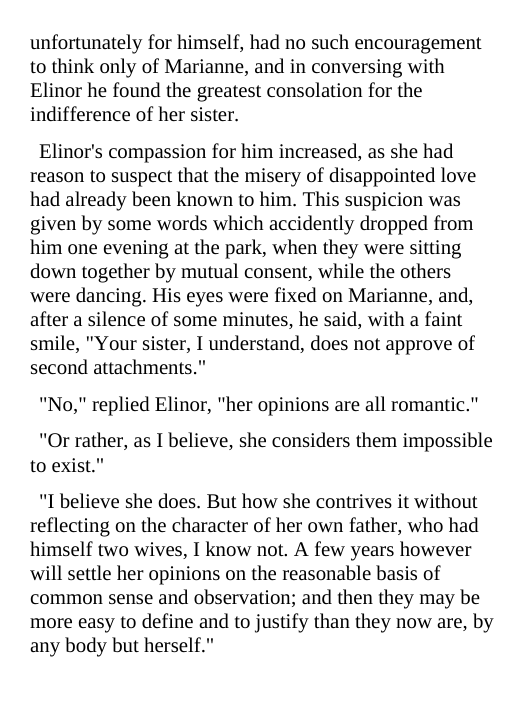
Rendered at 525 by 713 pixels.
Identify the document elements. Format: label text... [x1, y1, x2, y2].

text "No," replied Elinor, "her opinions are all romantic." [30, 392, 495, 416]
text Elinor's compassion for him increased, as she had reason to suspect that the misery of disappointed love had already been known to him. This suspicion was given by some words which accidently dropped from him one evening at the park, when they were sitting down together by mutual consent, while the others were dancing. His eyes were fixed on Marianne, and, after a silence of some minutes, he said, with a faint smile, "Your sister, I understand, does not approve of second attachments." [30, 139, 495, 379]
text "Or rather, as I believe, she considers them impossible to exist." [30, 428, 495, 477]
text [30, 30, 495, 126]
text "I believe she does. But how she contrives it without reflecting on the character of her own father, who had himself two wives, I know not. A few years however will settle her opinions on the reasonable basis of common sense and observation; and then they may be more easy to define and to justify than they now are, by any body but herself." [30, 489, 495, 657]
